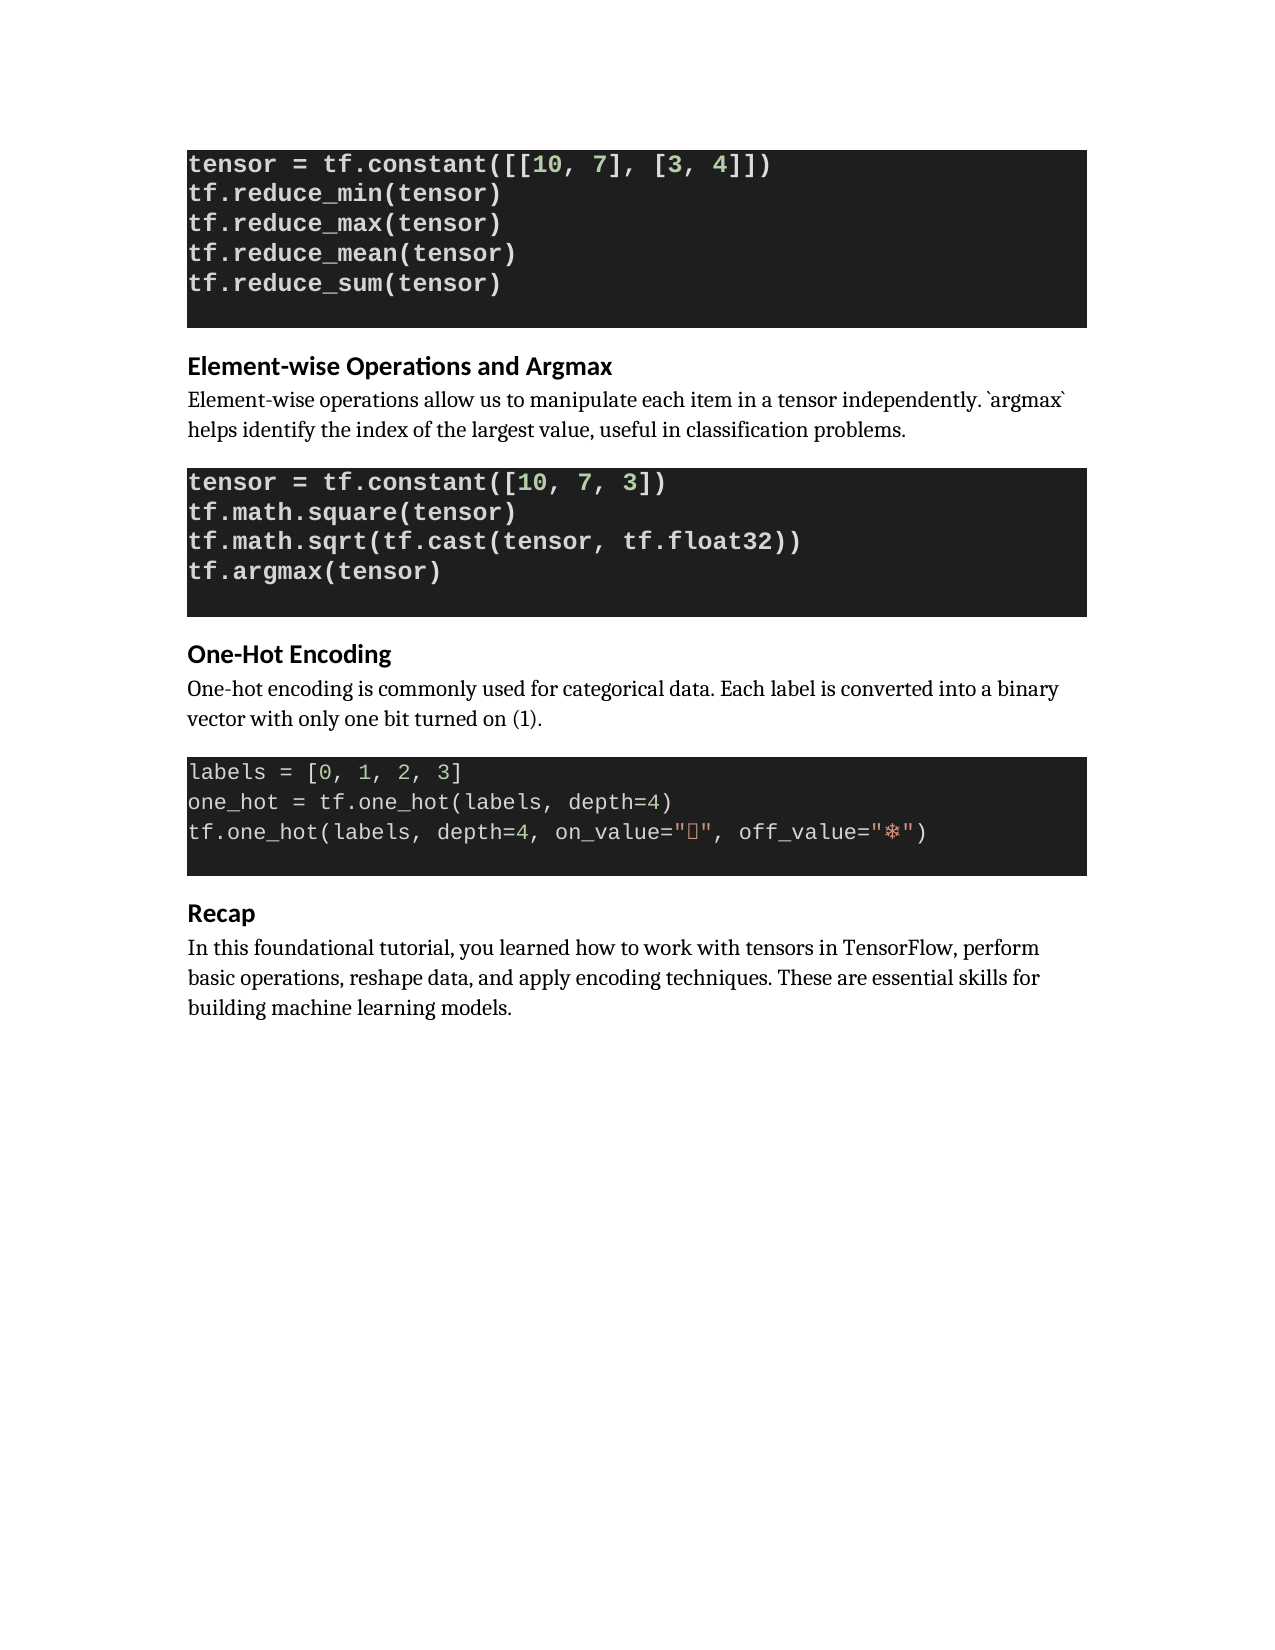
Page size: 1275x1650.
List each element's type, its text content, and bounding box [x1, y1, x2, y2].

text Element-wise operations allow us to manipulate each item in a tensor independently. `argmax` helps identify the index of the largest value, useful in classification problems. [187, 387, 1087, 443]
text tensor = tf.constant([10, 7, 3]) [187, 468, 1087, 498]
text one_hot = tf.one_hot(labels, depth=4) [187, 786, 1087, 816]
text tf.argmax(tensor) [187, 557, 1087, 587]
text tf.math.sqrt(tf.cast(tensor, tf.float32)) [187, 527, 1087, 557]
text tf.reduce_max(tensor) [187, 209, 1087, 239]
text tf.math.square(tensor) [187, 498, 1087, 527]
text tensor = tf.constant([[10, 7], [3, 4]]) [187, 150, 1087, 180]
subtitle Recap [187, 896, 1087, 929]
text tf.reduce_sum(tensor) [187, 269, 1087, 298]
text tf.reduce_mean(tensor) [187, 239, 1087, 269]
subtitle One-Hot Encoding [187, 637, 1087, 670]
text One-hot encoding is commonly used for categorical data. Each label is converted into a binary vector with only one bit turned on (1). [187, 675, 1087, 732]
text labels = [0, 1, 2, 3] [187, 757, 1087, 786]
text tf.one_hot(labels, depth=4, on_value="🔥", off_value="❄️") [187, 816, 1087, 846]
text In this foundational tutorial, you learned how to work with tensors in TensorFlow, perform basic operations, reshape data, and apply encoding techniques. These are essential skills for building machine learning models. [187, 934, 1087, 1021]
subtitle Element-wise Operations and Argmax [187, 349, 1087, 382]
text tf.reduce_min(tensor) [187, 180, 1087, 209]
